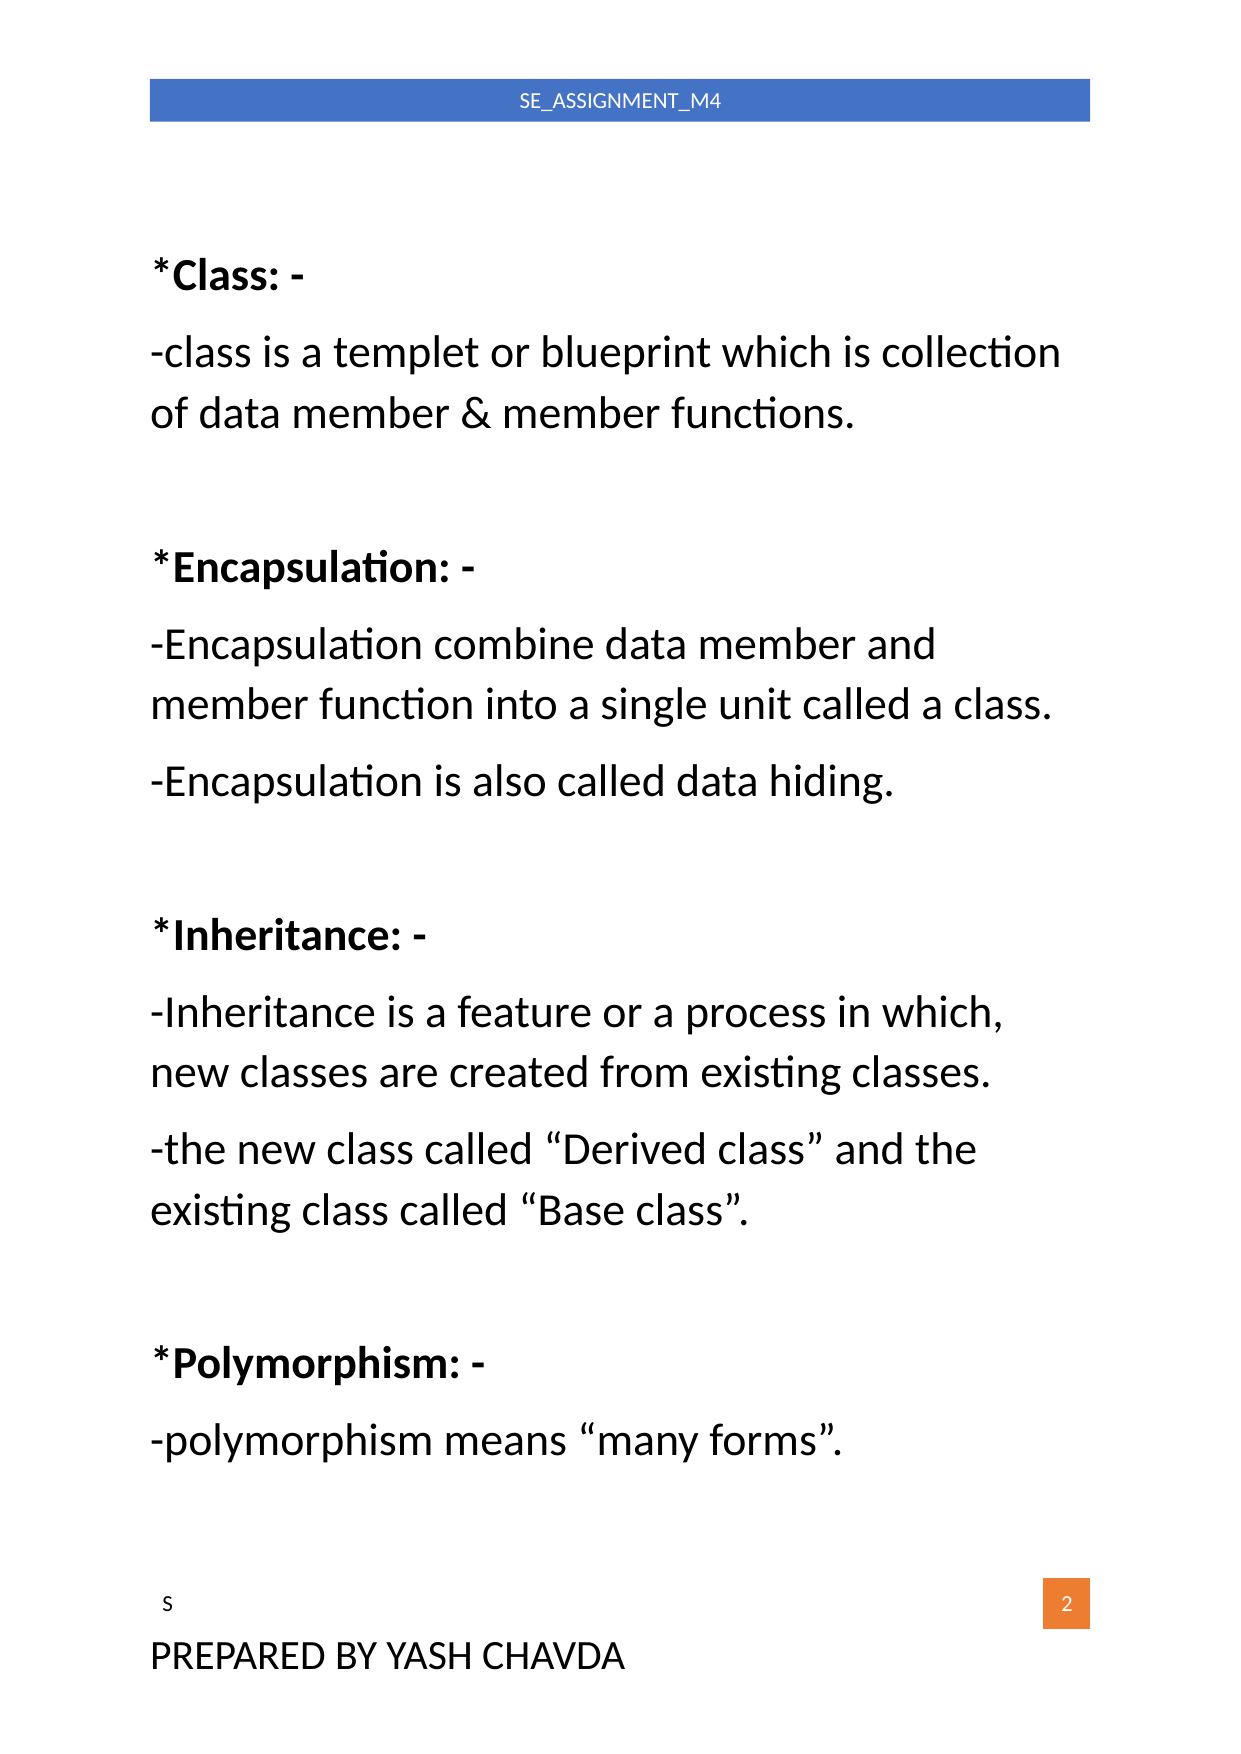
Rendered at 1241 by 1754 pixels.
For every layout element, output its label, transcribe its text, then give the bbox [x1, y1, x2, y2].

text -Inheritance is a feature or a process in which, new classes are created from existing classes. [150, 983, 1090, 1099]
text -Encapsulation combine data member and member function into a single unit called a class. [150, 614, 1090, 731]
text -polymorphism means “many forms”. [150, 1411, 1090, 1467]
text *Inheritance: - [150, 906, 1090, 962]
text -the new class called “Derived class” and the existing class called “Base class”. [150, 1120, 1090, 1236]
text *Encapsulation: - [150, 538, 1090, 593]
text -Encapsulation is also called data hiding. [150, 752, 1090, 808]
text *Polymorphism: - [150, 1334, 1090, 1390]
text -class is a templet or blueprint which is collection of data member & member functions. [150, 323, 1090, 439]
text *Class: - [150, 246, 1090, 302]
